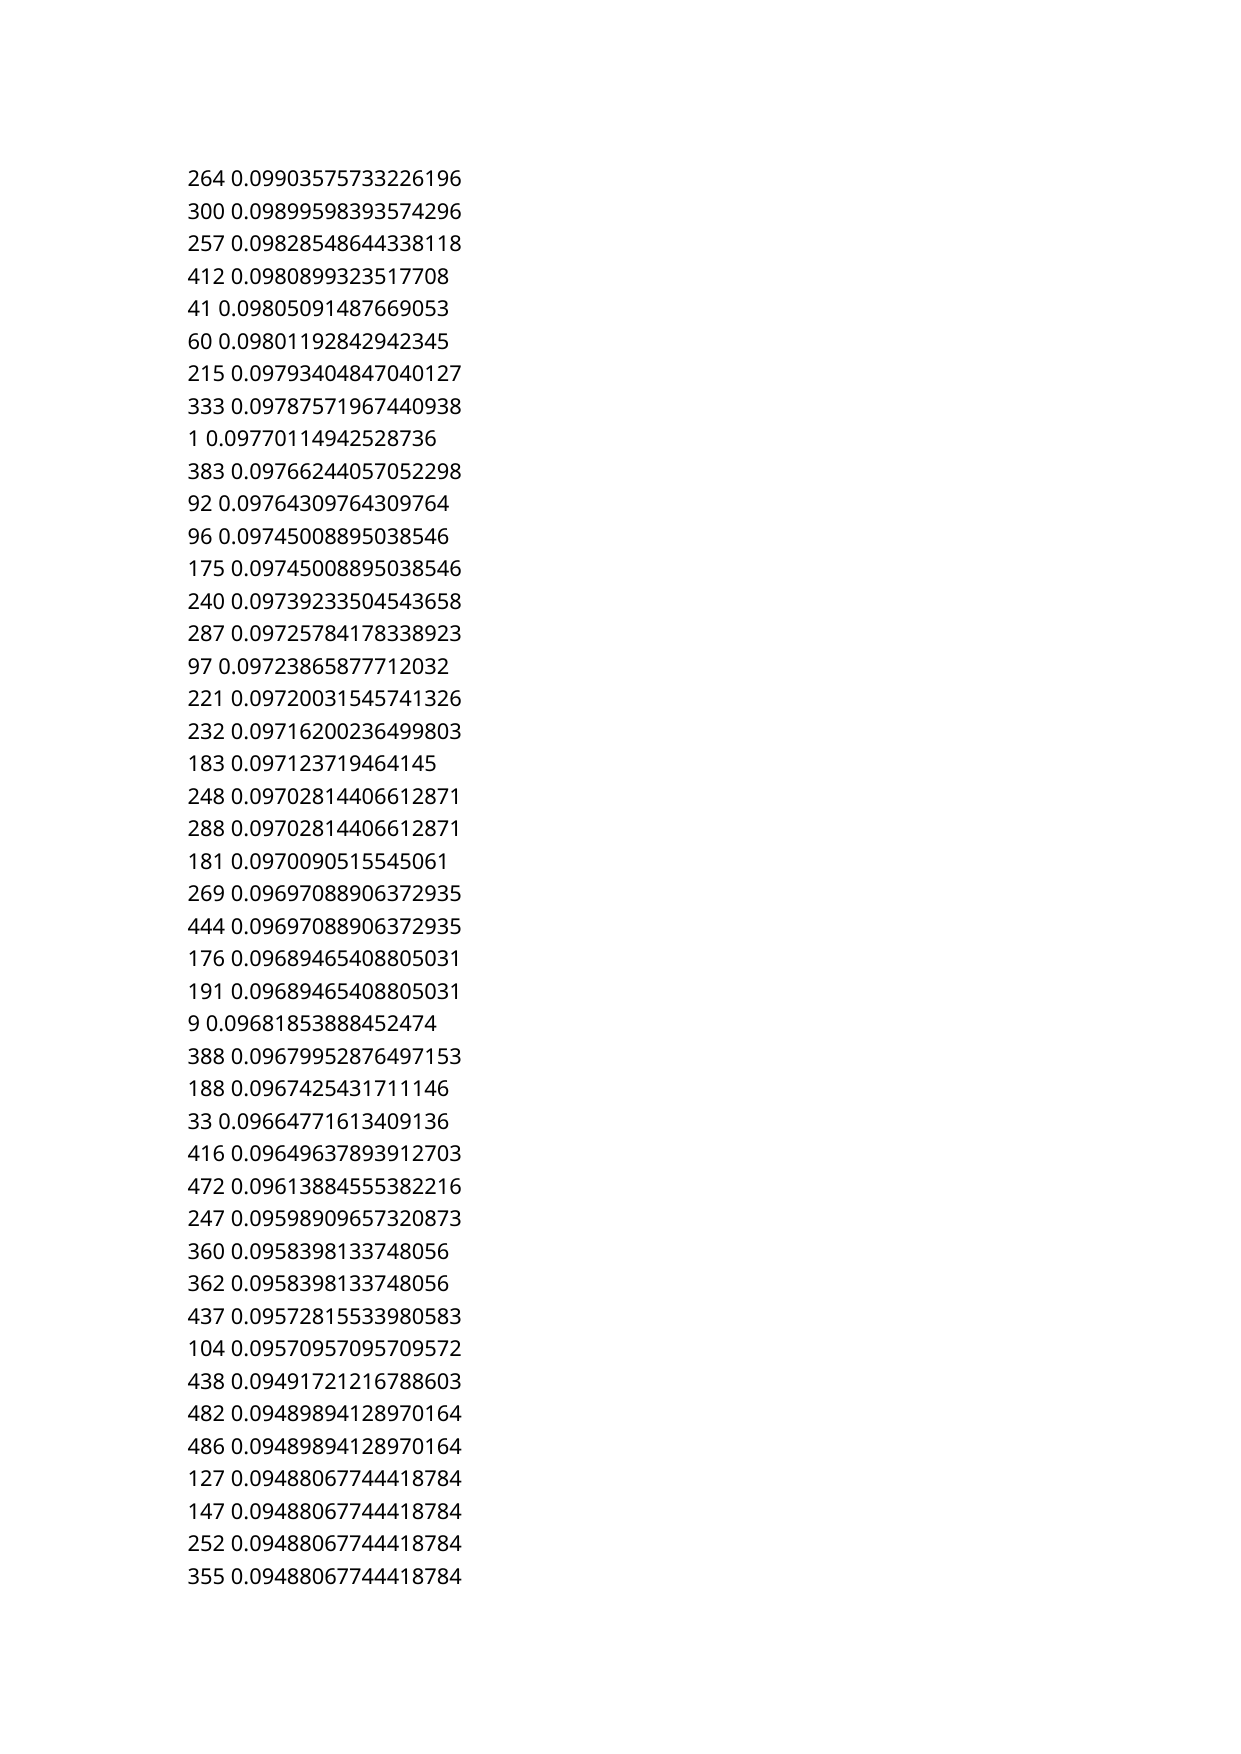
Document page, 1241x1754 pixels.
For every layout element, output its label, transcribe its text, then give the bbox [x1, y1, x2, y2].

text 96 0.09745008895038546 [187, 519, 1053, 552]
text 269 0.09697088906372935 [187, 877, 1053, 909]
text 175 0.09745008895038546 [187, 552, 1053, 584]
text 92 0.09764309764309764 [187, 487, 1053, 519]
text 264 0.09903575733226196 [187, 162, 1053, 194]
text 437 0.09572815533980583 [187, 1299, 1053, 1332]
text 232 0.09716200236499803 [187, 714, 1053, 747]
text 183 0.097123719464145 [187, 747, 1053, 779]
text 9 0.09681853888452474 [187, 1007, 1053, 1039]
text 257 0.09828548644338118 [187, 227, 1053, 259]
text 287 0.09725784178338923 [187, 617, 1053, 649]
text 444 0.09697088906372935 [187, 909, 1053, 942]
text 486 0.09489894128970164 [187, 1429, 1053, 1462]
text 300 0.09899598393574296 [187, 194, 1053, 227]
text 288 0.09702814406612871 [187, 812, 1053, 844]
text 181 0.0970090515545061 [187, 844, 1053, 877]
text 188 0.0967425431711146 [187, 1072, 1053, 1104]
text 1 0.09770114942528736 [187, 422, 1053, 454]
text 416 0.09649637893912703 [187, 1137, 1053, 1169]
text 360 0.0958398133748056 [187, 1234, 1053, 1267]
text 472 0.09613884555382216 [187, 1169, 1053, 1202]
text 438 0.09491721216788603 [187, 1364, 1053, 1397]
text 127 0.09488067744418784 [187, 1462, 1053, 1494]
text 33 0.09664771613409136 [187, 1104, 1053, 1137]
text 333 0.09787571967440938 [187, 389, 1053, 422]
text 248 0.09702814406612871 [187, 779, 1053, 812]
text 252 0.09488067744418784 [187, 1527, 1053, 1559]
text 221 0.09720031545741326 [187, 682, 1053, 714]
text 355 0.09488067744418784 [187, 1559, 1053, 1592]
text 176 0.09689465408805031 [187, 942, 1053, 974]
text 362 0.0958398133748056 [187, 1267, 1053, 1299]
text 215 0.09793404847040127 [187, 357, 1053, 389]
text 60 0.09801192842942345 [187, 324, 1053, 357]
text 388 0.09679952876497153 [187, 1039, 1053, 1072]
text 191 0.09689465408805031 [187, 974, 1053, 1007]
text 104 0.09570957095709572 [187, 1332, 1053, 1364]
text 247 0.09598909657320873 [187, 1202, 1053, 1234]
text 97 0.09723865877712032 [187, 649, 1053, 682]
text 412 0.0980899323517708 [187, 259, 1053, 292]
text 383 0.09766244057052298 [187, 454, 1053, 487]
text 147 0.09488067744418784 [187, 1494, 1053, 1527]
text 482 0.09489894128970164 [187, 1397, 1053, 1429]
text 240 0.09739233504543658 [187, 584, 1053, 617]
text 41 0.09805091487669053 [187, 292, 1053, 324]
